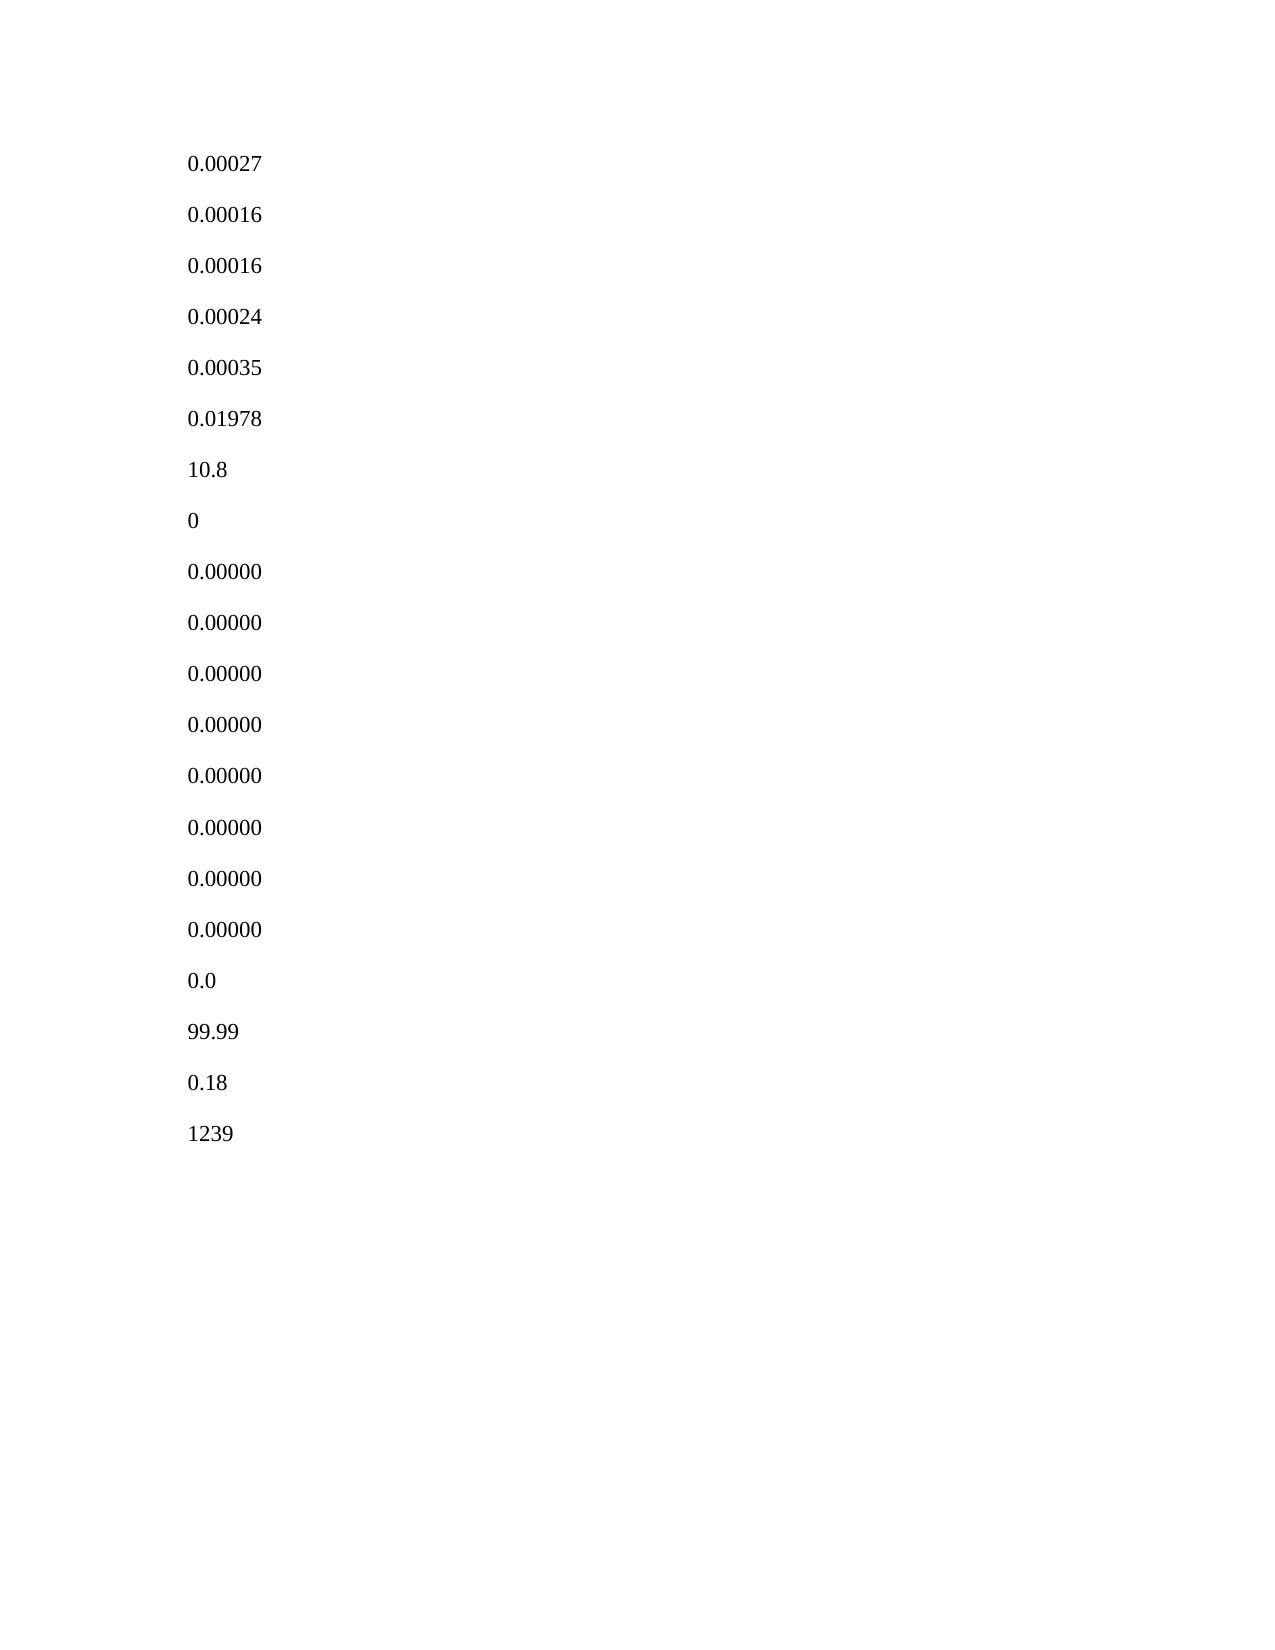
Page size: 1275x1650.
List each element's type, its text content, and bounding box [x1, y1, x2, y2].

table_cell 0.00035 [176, 354, 1076, 405]
table_cell 0.00000 [176, 763, 1076, 813]
table_cell 0.00000 [176, 660, 1076, 711]
table_cell 0 [176, 507, 1076, 558]
table_cell 1239 [176, 1120, 1076, 1171]
table_cell 0.01978 [176, 405, 1076, 456]
table_cell 0.00000 [176, 711, 1076, 762]
table_cell 0.00000 [176, 609, 1076, 660]
table_cell 0.00024 [176, 303, 1076, 354]
table_cell 0.00000 [176, 865, 1076, 916]
table_cell 10.8 [176, 456, 1076, 507]
table_cell 0.00000 [176, 814, 1076, 864]
table_cell 0.00016 [176, 252, 1076, 303]
table_cell 0.00000 [176, 558, 1076, 609]
table_cell 0.18 [176, 1069, 1076, 1120]
table_cell 0.00016 [176, 201, 1076, 252]
table_cell 0.00000 [176, 916, 1076, 967]
table_cell 0.00027 [176, 150, 1076, 201]
table_cell 0.0 [176, 967, 1076, 1018]
table_cell 99.99 [176, 1018, 1076, 1069]
